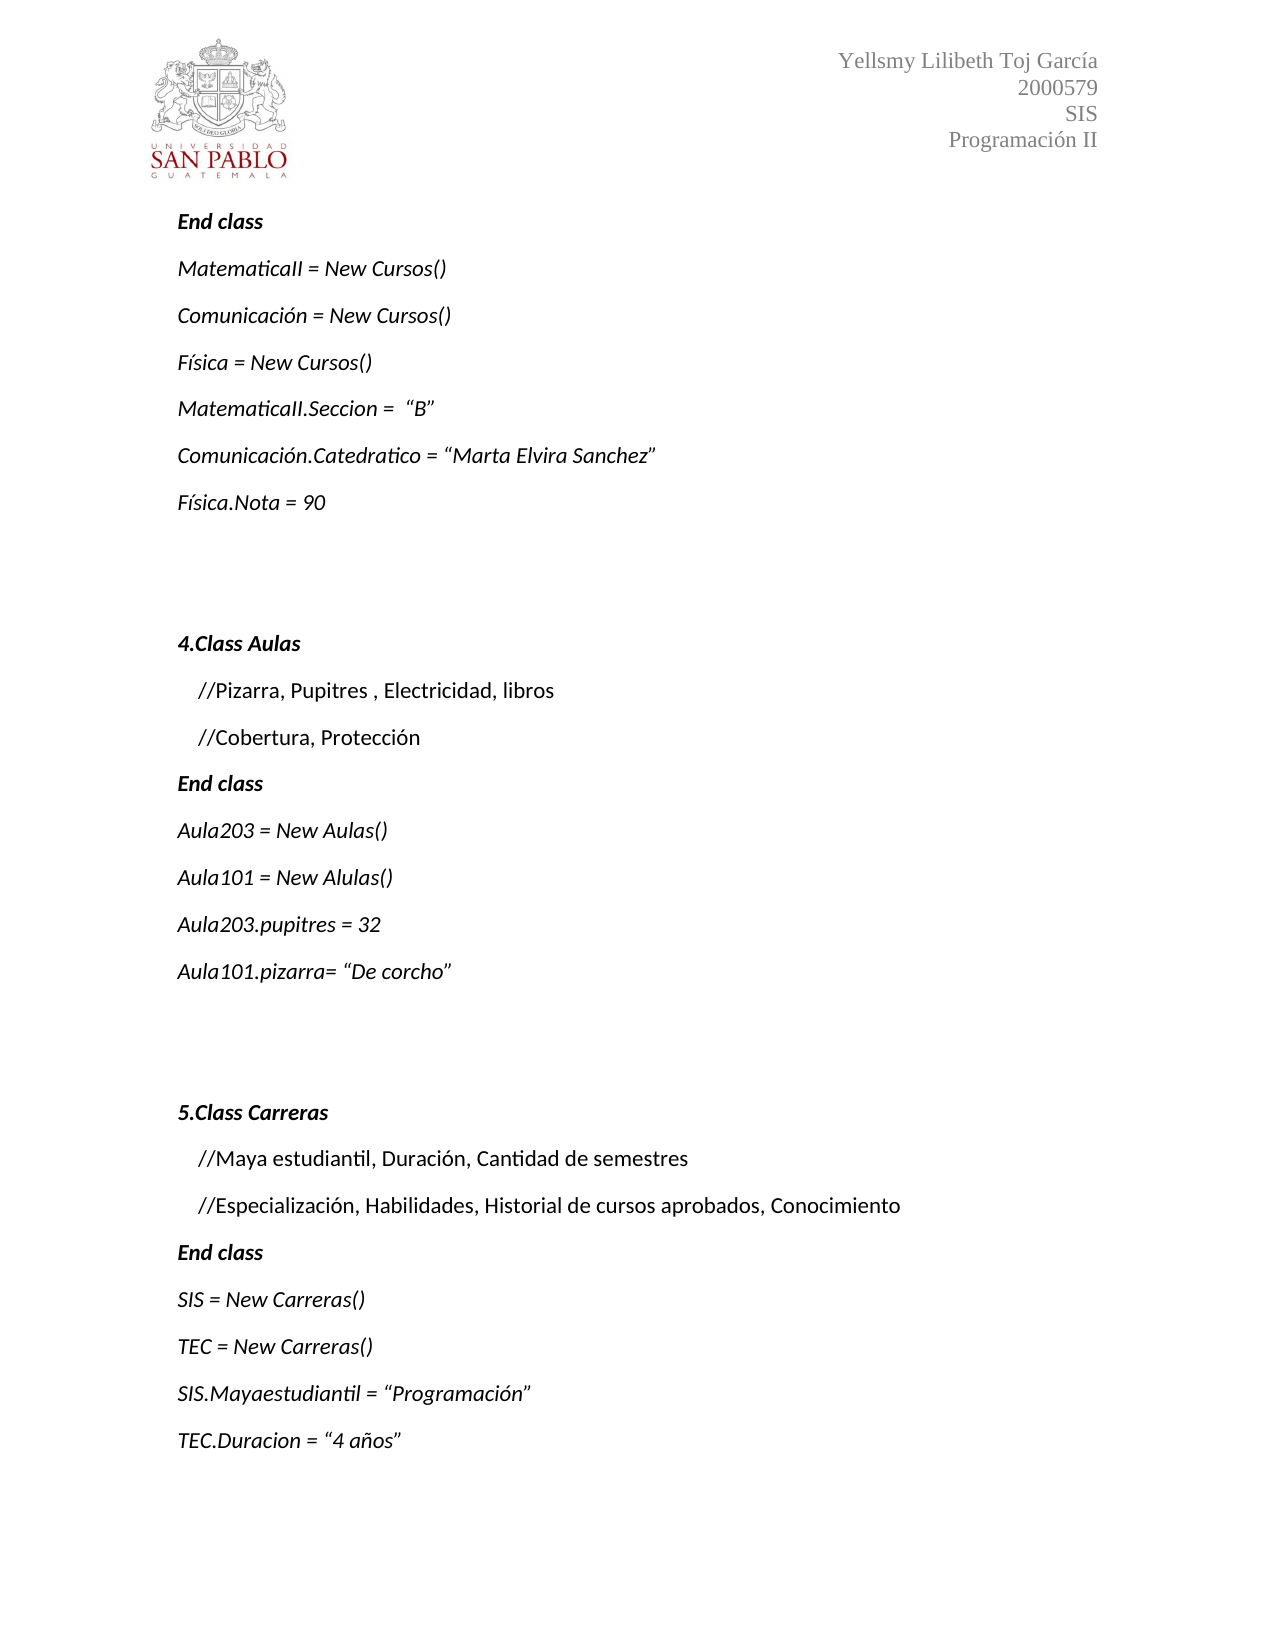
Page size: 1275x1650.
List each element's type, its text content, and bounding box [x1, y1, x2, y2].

text //Cobertura, Protección [177, 723, 1098, 751]
text Comunicación = New Cursos() [177, 301, 1098, 329]
text 4.Class Aulas [177, 629, 1098, 657]
text TEC = New Carreras() [177, 1332, 1098, 1360]
text Aula203 = New Aulas() [177, 816, 1098, 844]
text MatematicaII.Seccion = “B” [177, 394, 1098, 423]
text TEC.Duracion = “4 años” [177, 1426, 1098, 1454]
text End class [177, 207, 1098, 235]
picture [136, 25, 302, 191]
text Física.Nota = 90 [177, 488, 1098, 516]
text End class [177, 1238, 1098, 1266]
text Aula203.pupitres = 32 [177, 910, 1098, 938]
text SIS.Mayaestudiantil = “Programación” [177, 1379, 1098, 1407]
text Aula101 = New Alulas() [177, 863, 1098, 891]
text Comunicación.Catedratico = “Marta Elvira Sanchez” [177, 441, 1098, 469]
text MatematicaII = New Cursos() [177, 254, 1098, 282]
text Aula101.pizarra= “De corcho” [177, 957, 1098, 985]
text SIS = New Carreras() [177, 1285, 1098, 1313]
text Física = New Cursos() [177, 348, 1098, 376]
text //Maya estudiantil, Duración, Cantidad de semestres [177, 1144, 1098, 1173]
text End class [177, 769, 1098, 798]
text 5.Class Carreras [177, 1098, 1098, 1126]
text //Pizarra, Pupitres , Electricidad, libros [177, 676, 1098, 704]
text //Especialización, Habilidades, Historial de cursos aprobados, Conocimiento [177, 1191, 1098, 1219]
